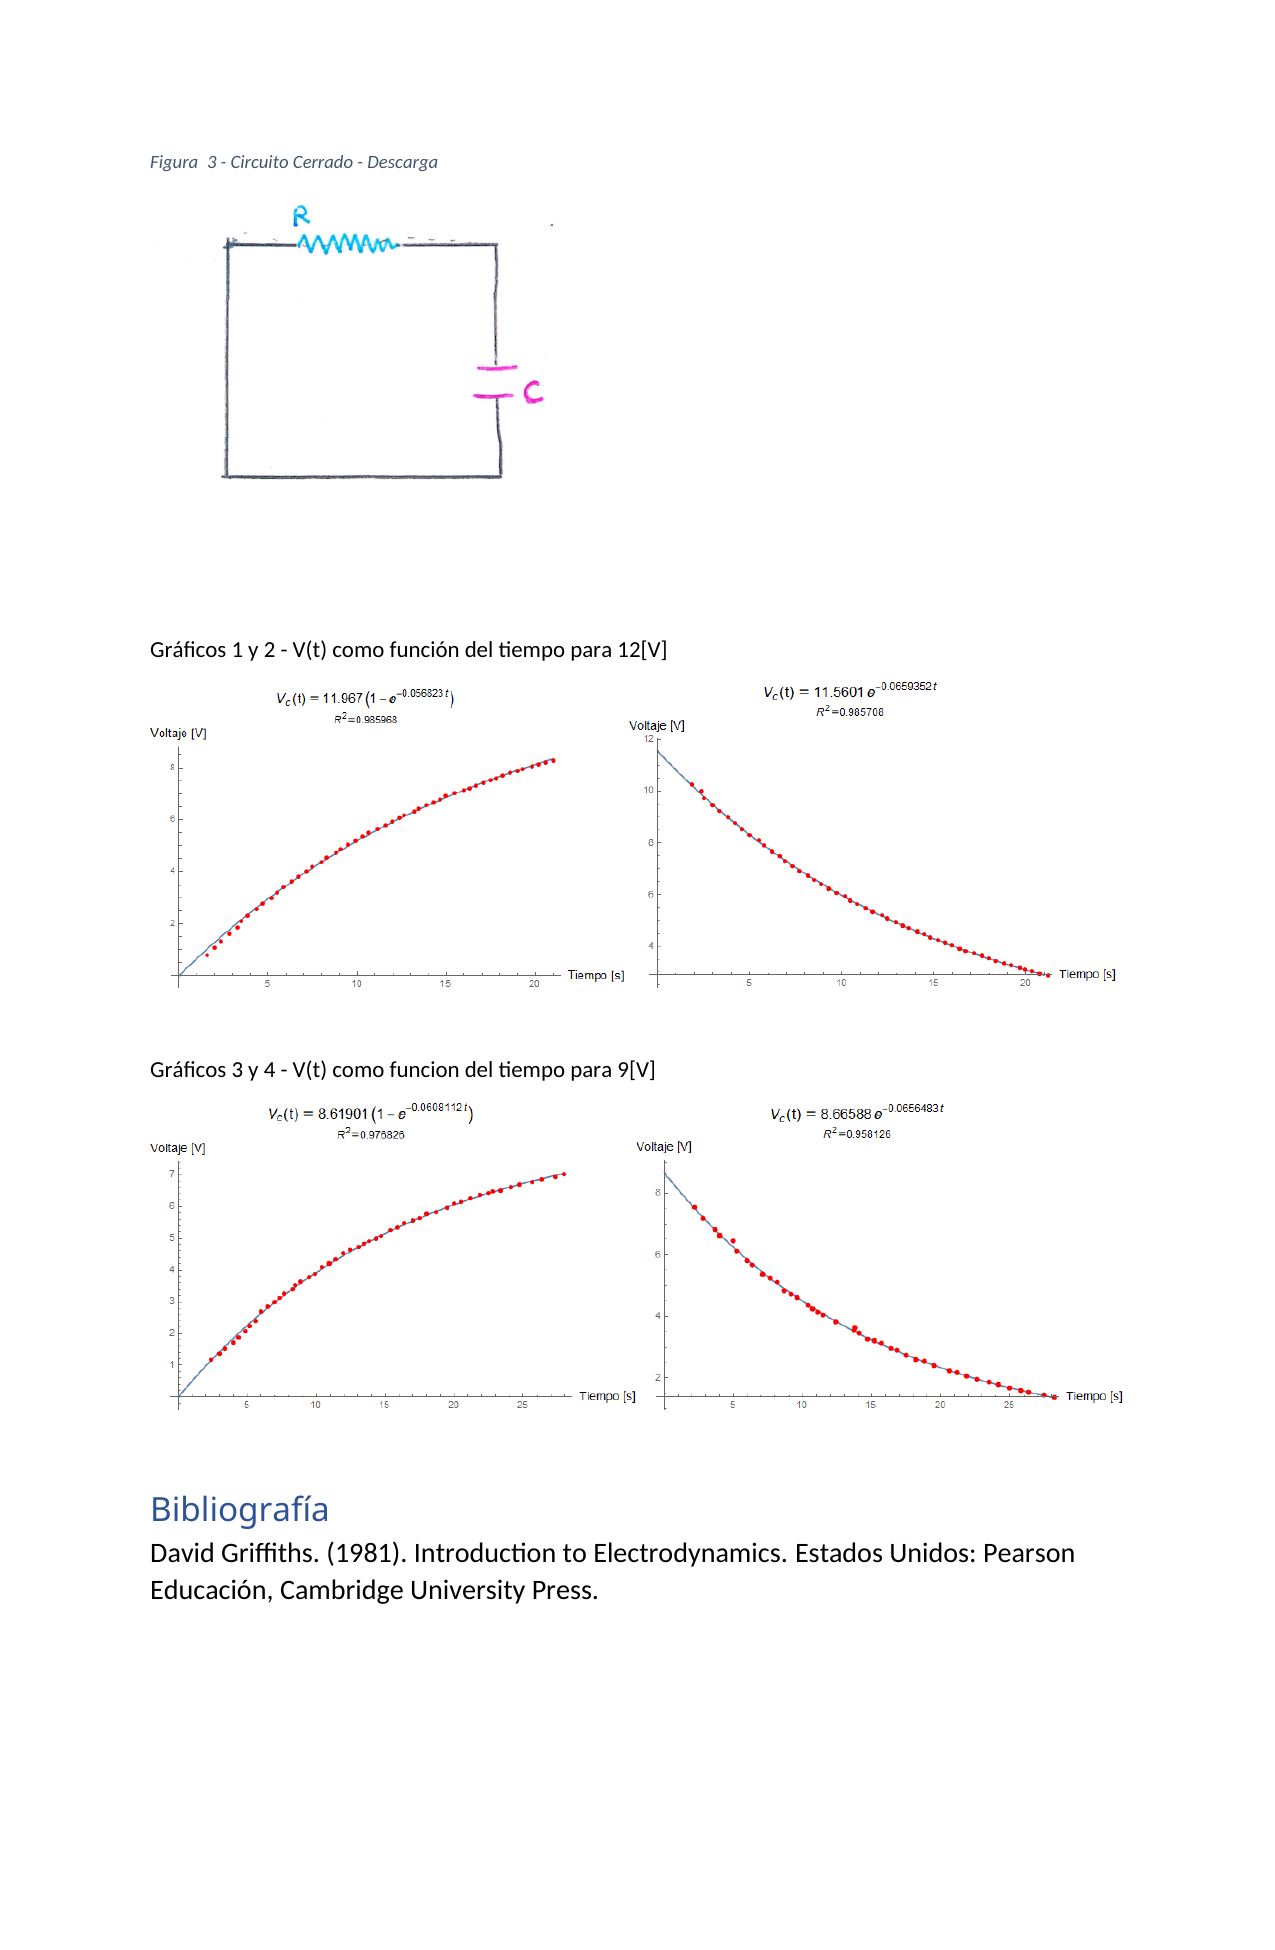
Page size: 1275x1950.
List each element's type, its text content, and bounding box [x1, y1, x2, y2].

subtitle Bibliografía [150, 1486, 1125, 1531]
text Gráficos 3 y 4 - V(t) como funcion del tiempo para 9[V] [150, 1055, 1125, 1083]
picture [150, 1102, 1124, 1412]
text David Griffiths. (1981). Introduction to Electrodynamics. Estados Unidos: Pearson Educación, Cambridge University Press. [150, 1535, 1125, 1606]
picture [629, 681, 1117, 990]
text Gráficos 1 y 2 - V(t) como función del tiempo para 12[V] [150, 635, 1125, 663]
picture [150, 688, 624, 990]
picture [150, 193, 581, 522]
